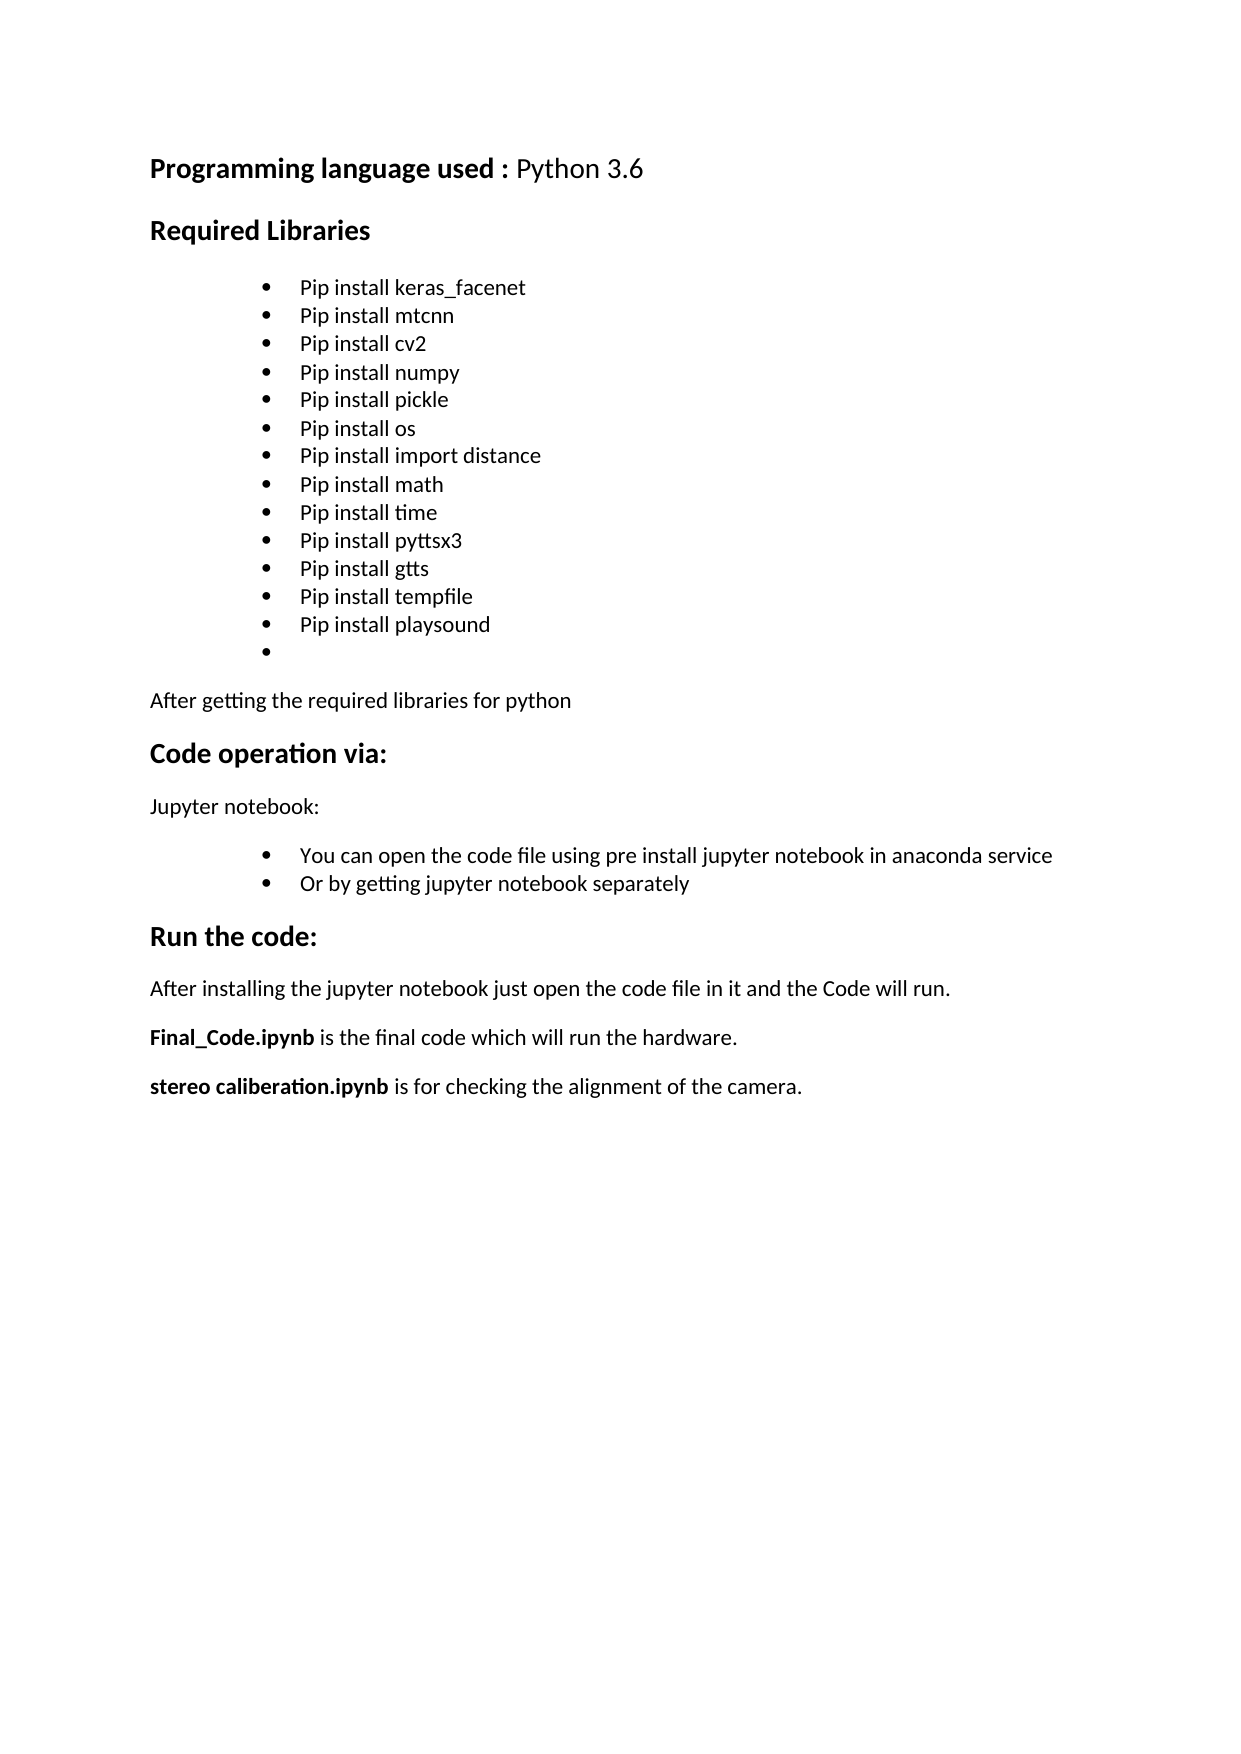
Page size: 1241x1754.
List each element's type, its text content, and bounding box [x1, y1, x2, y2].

list Pip install numpy [262, 358, 1090, 386]
text Required Libraries [150, 212, 1090, 247]
list Pip install mtcnn [262, 302, 1090, 329]
text Run the code: [150, 918, 1090, 953]
text Programming language used : Python 3.6 [150, 150, 1090, 186]
list Pip install math [262, 470, 1090, 498]
list Pip install tempfile [262, 582, 1090, 610]
text stereo caliberation.ipynb is for checking the alignment of the camera. [150, 1072, 1090, 1100]
list You can open the code file using pre install jupyter notebook in anaconda service [262, 841, 1090, 869]
text Code operation via: [150, 736, 1090, 771]
list Pip install os [262, 414, 1090, 442]
list Pip install gtts [262, 554, 1090, 582]
list Pip install pickle [262, 386, 1090, 414]
text Jupyter notebook: [150, 792, 1090, 820]
list Pip install playsound [262, 610, 1090, 638]
list Pip install pyttsx3 [262, 526, 1090, 554]
list Or by getting jupyter notebook separately [262, 869, 1090, 897]
list Pip install time [262, 498, 1090, 526]
list Pip install keras_facenet [262, 273, 1090, 302]
text After getting the required libraries for python [150, 687, 1090, 715]
text After installing the jupyter notebook just open the code file in it and the Code will run. [150, 974, 1090, 1002]
list Pip install cv2 [262, 329, 1090, 358]
list Pip install import distance [262, 442, 1090, 470]
text Final_Code.ipynb is the final code which will run the hardware. [150, 1023, 1090, 1051]
